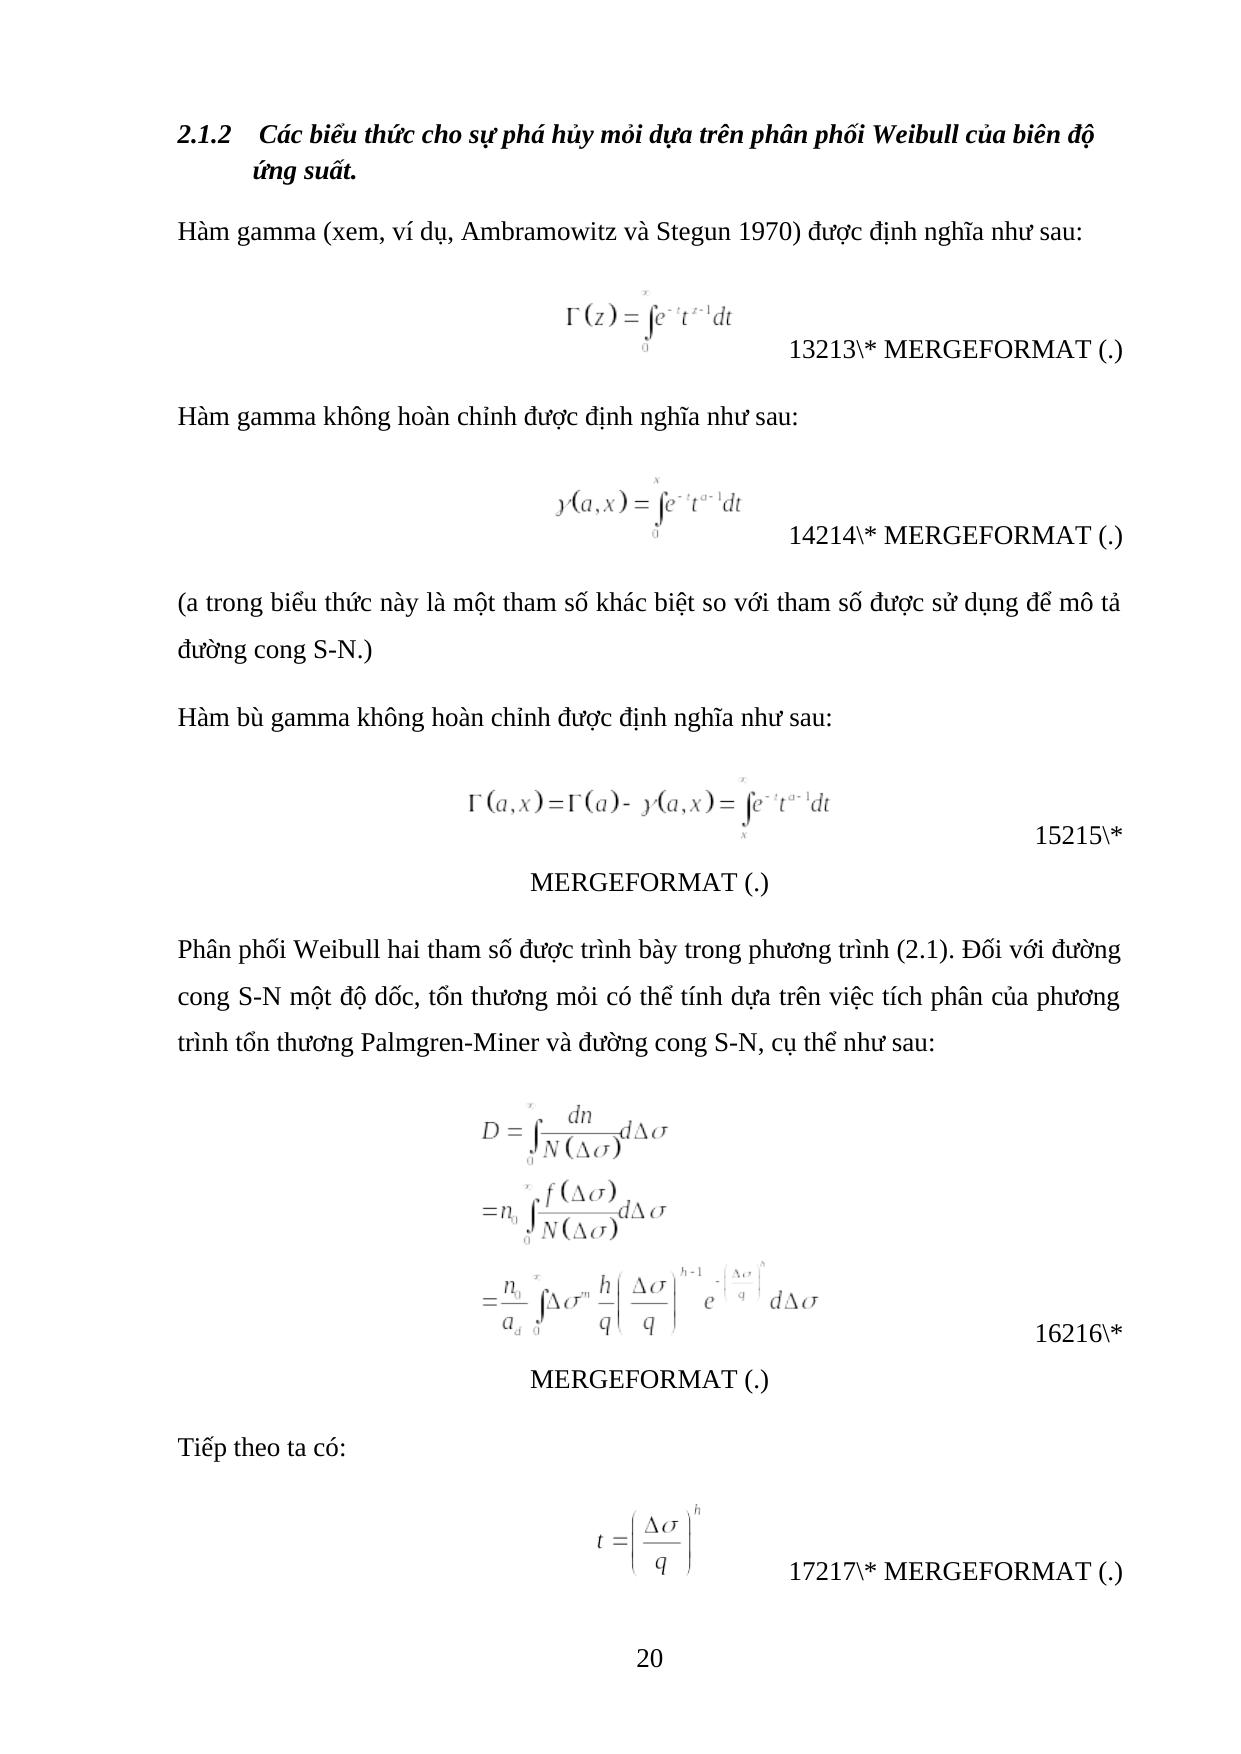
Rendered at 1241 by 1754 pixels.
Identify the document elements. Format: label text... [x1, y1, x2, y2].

text Hàm gamma (xem, ví dụ, Ambramowitz và Stegun 1970) được định nghĩa như sau: [177, 214, 1122, 246]
text (a trong biểu thức này là một tham số khác biệt so với tham số được sử dụng để mô tả đường cong S-N.) [177, 586, 1122, 664]
text Hàm bù gamma không hoàn chỉnh được định nghĩa như sau: [177, 701, 1122, 732]
text Phân phối Weibull hai tham số được trình bày trong phương trình (2.1). Đối với đường cong S-N một độ dốc, tổn thương mỏi có thể tính dựa trên việc tích phân của phương trình tổn thương Palmgren-Miner và đường cong S-N, cụ thể như sau: [177, 933, 1122, 1058]
subtitle Các biểu thức cho sự phá hủy mỏi dựa trên phân phối Weibull của biên độ ứng suất. [177, 118, 1122, 185]
text Tiếp theo ta có: [177, 1431, 1122, 1462]
text Hàm gamma không hoàn chỉnh được định nghĩa như sau: [177, 401, 1122, 432]
